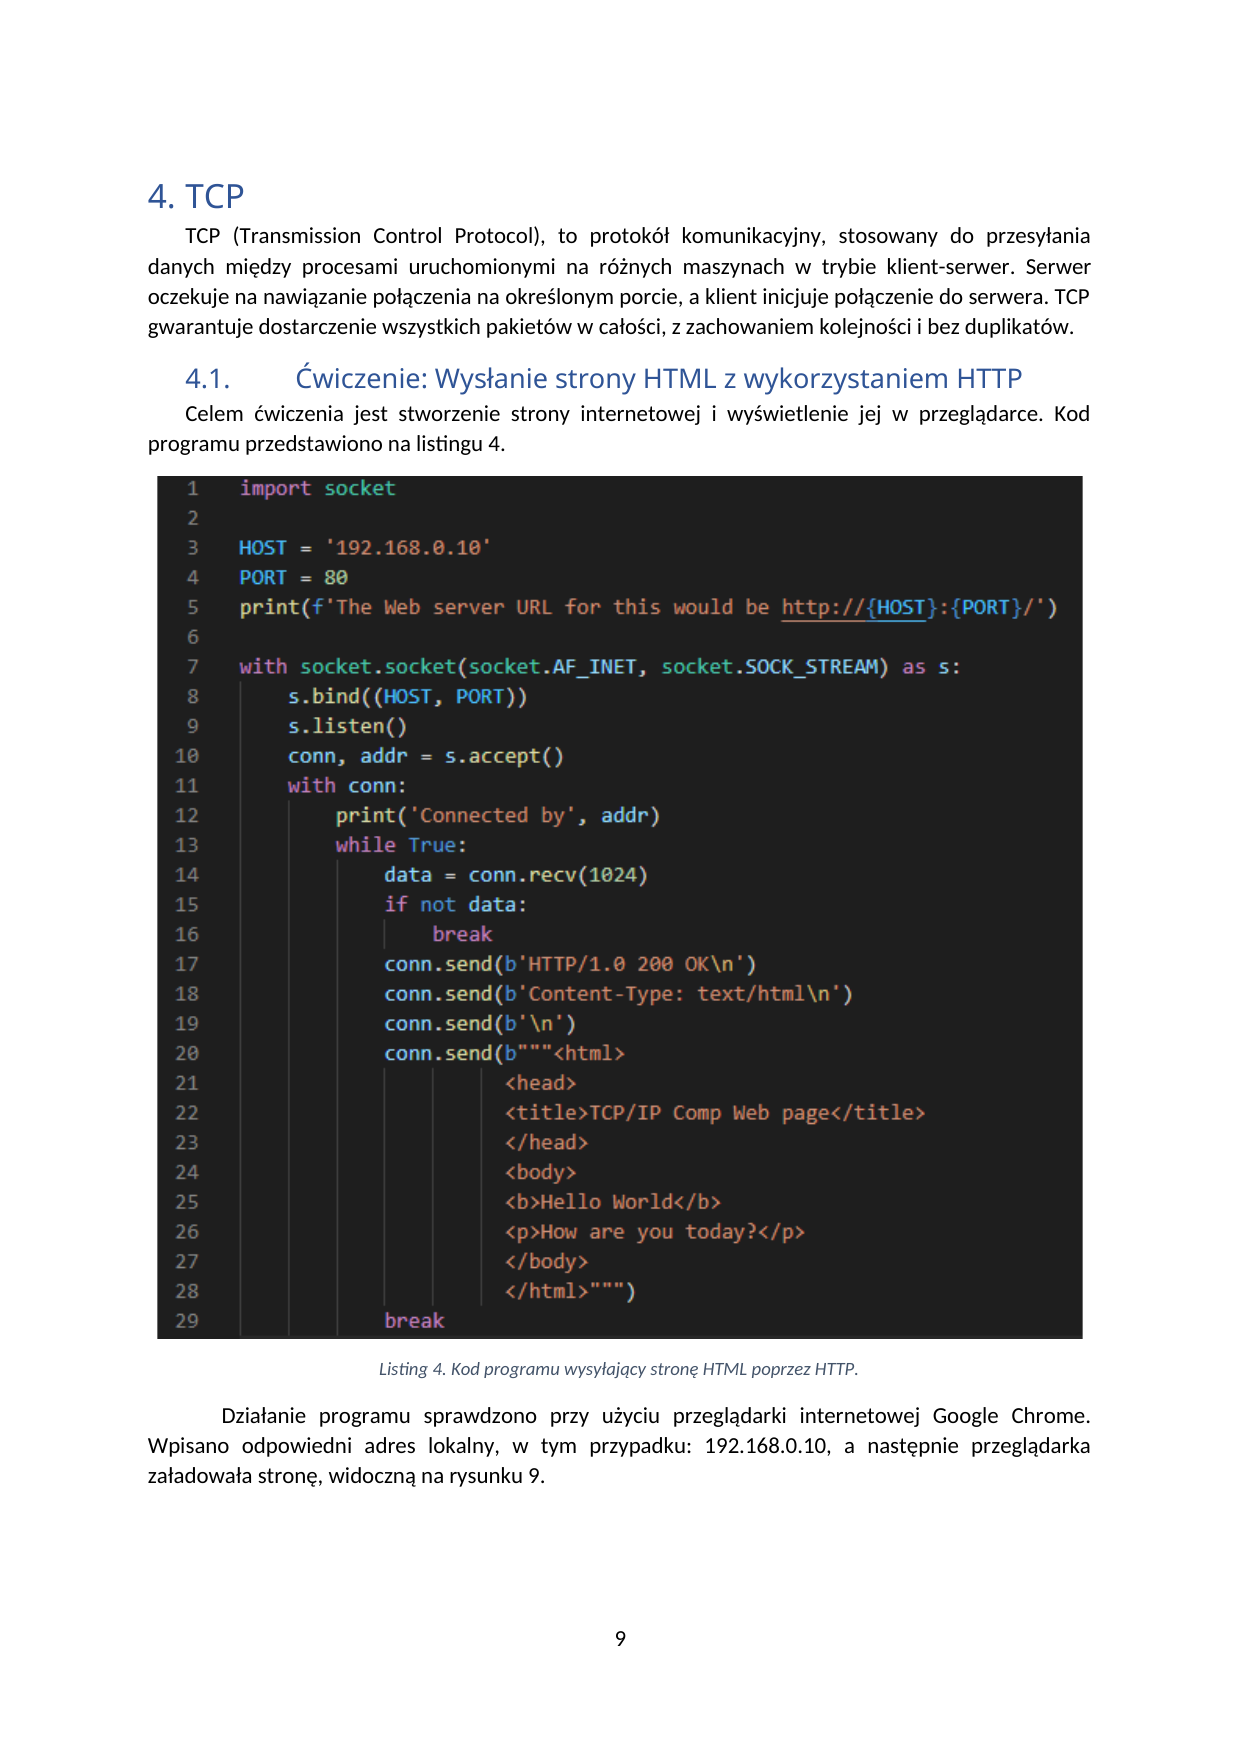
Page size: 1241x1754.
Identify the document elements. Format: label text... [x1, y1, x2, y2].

subtitle TCP [148, 173, 1093, 218]
subtitle Ćwiczenie: Wysłanie strony HTML z wykorzystaniem HTTP [185, 359, 1093, 396]
text TCP (Transmission Control Protocol), to protokół komunikacyjny, stosowany do przesyłania danych między procesami uruchomionymi na różnych maszynach w trybie klient-serwer. Serwer oczekuje na nawiązanie połączenia na określonym porcie, a klient inicjuje połączenie do serwera. TCP gwarantuje dostarczenie wszystkich pakietów w całości, z zachowaniem kolejności i bez duplikatów. [148, 222, 1093, 340]
text Celem ćwiczenia jest stworzenie strony internetowej i wyświetlenie jej w przeglądarce. Kod programu przedstawiono na listingu 4. [148, 399, 1093, 457]
picture [157, 476, 1083, 1339]
text Działanie programu sprawdzono przy użyciu przeglądarki internetowej Google Chrome. Wpisano odpowiedni adres lokalny, w tym przypadku: 192.168.0.10, a następnie przeglądarka załadowała stronę, widoczną na rysunku 9. [148, 1401, 1093, 1489]
